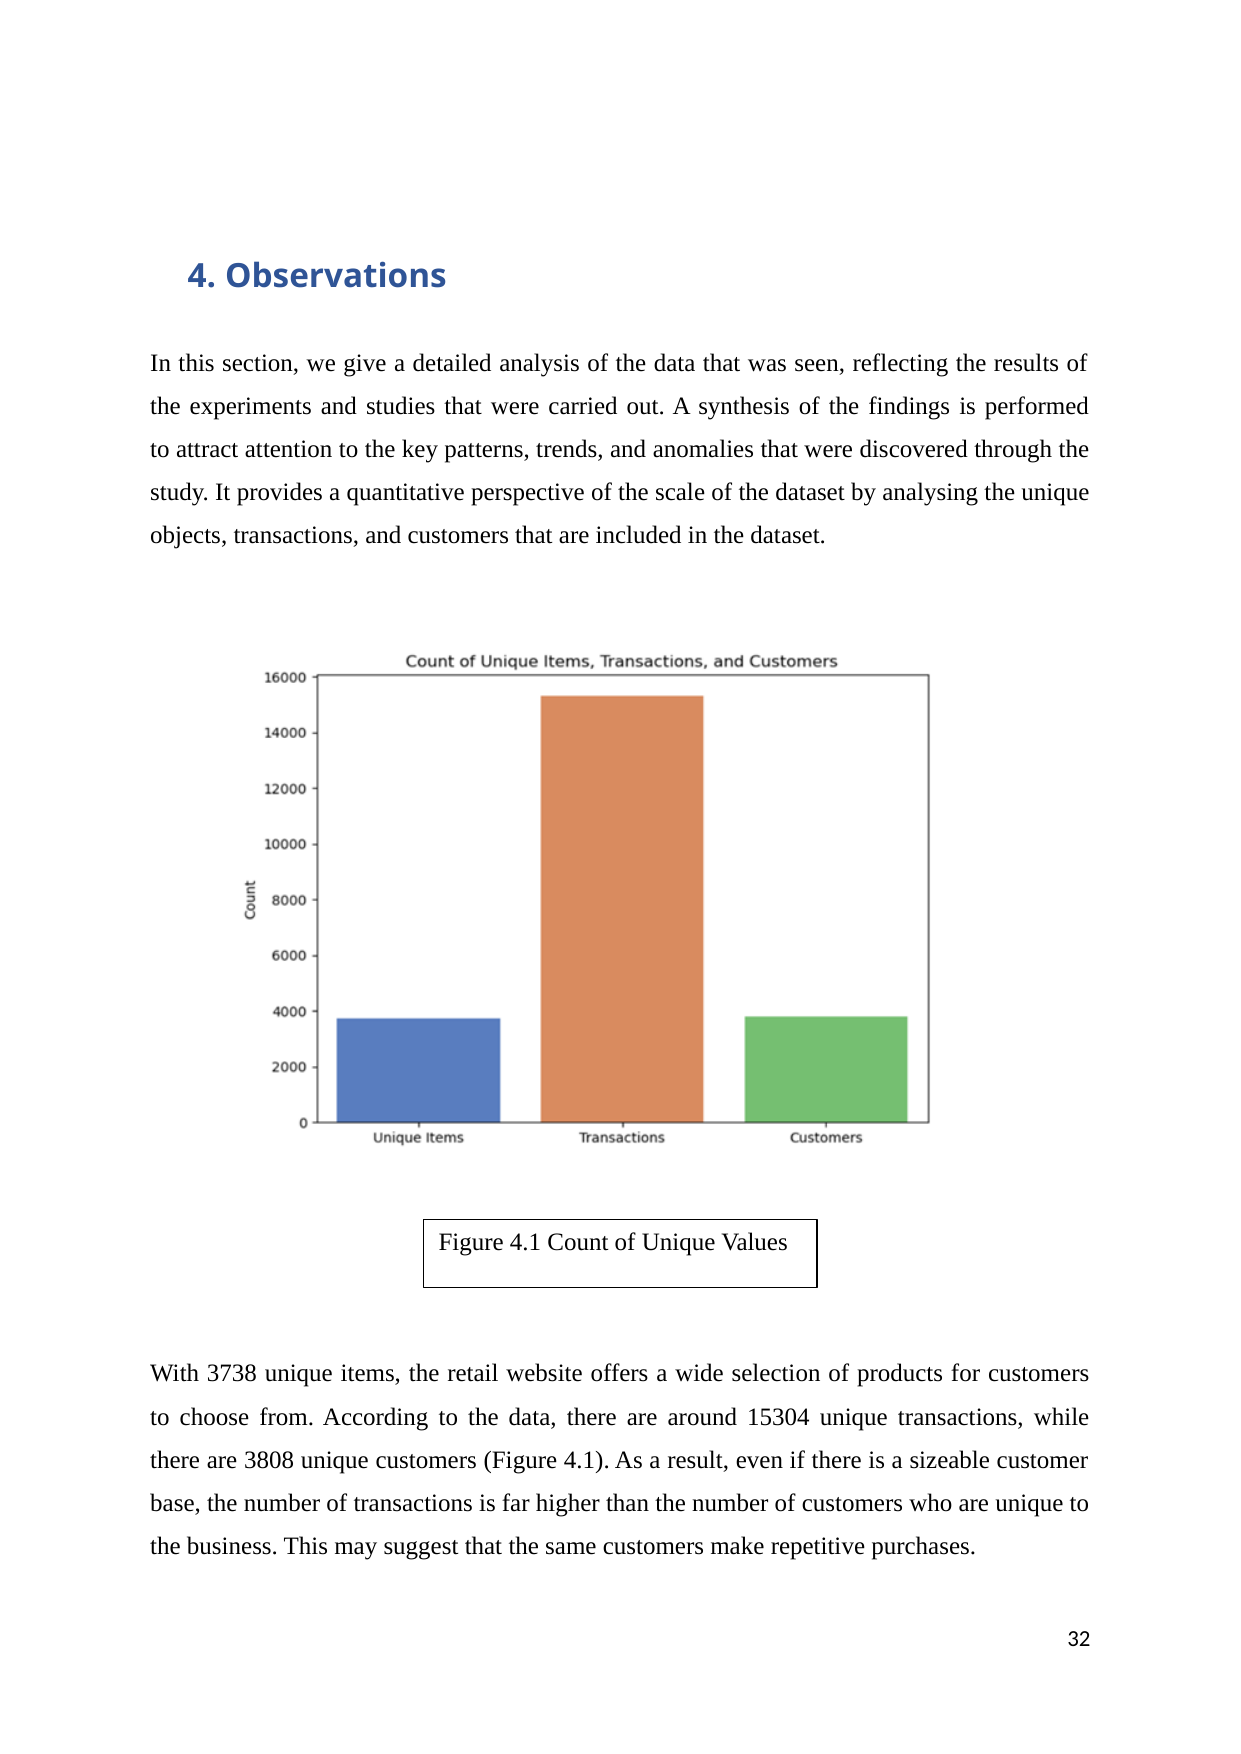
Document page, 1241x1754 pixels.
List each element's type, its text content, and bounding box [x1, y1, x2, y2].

text In this section, we give a detailed analysis of the data that was seen, reflecting the results of the experiments and studies that were carried out. A synthesis of the findings is performed to attract attention to the key patterns, trends, and anomalies that were discovered through the study. It provides a quantitative perspective of the scale of the dataset by analysing the unique objects, transactions, and customers that are included in the dataset. [150, 348, 1090, 549]
text With 3738 unique items, the retail website offers a wide selection of products for customers to choose from. According to the data, there are around 15304 unique transactions, while there are 3808 unique customers (Figure 4.1). As a result, even if there is a sizeable customer base, the number of transactions is far higher than the number of customers who are unique to the business. This may suggest that the same customers make repetitive purchases. [150, 1358, 1090, 1560]
subtitle Observations [187, 252, 1090, 297]
picture [239, 634, 1001, 1159]
